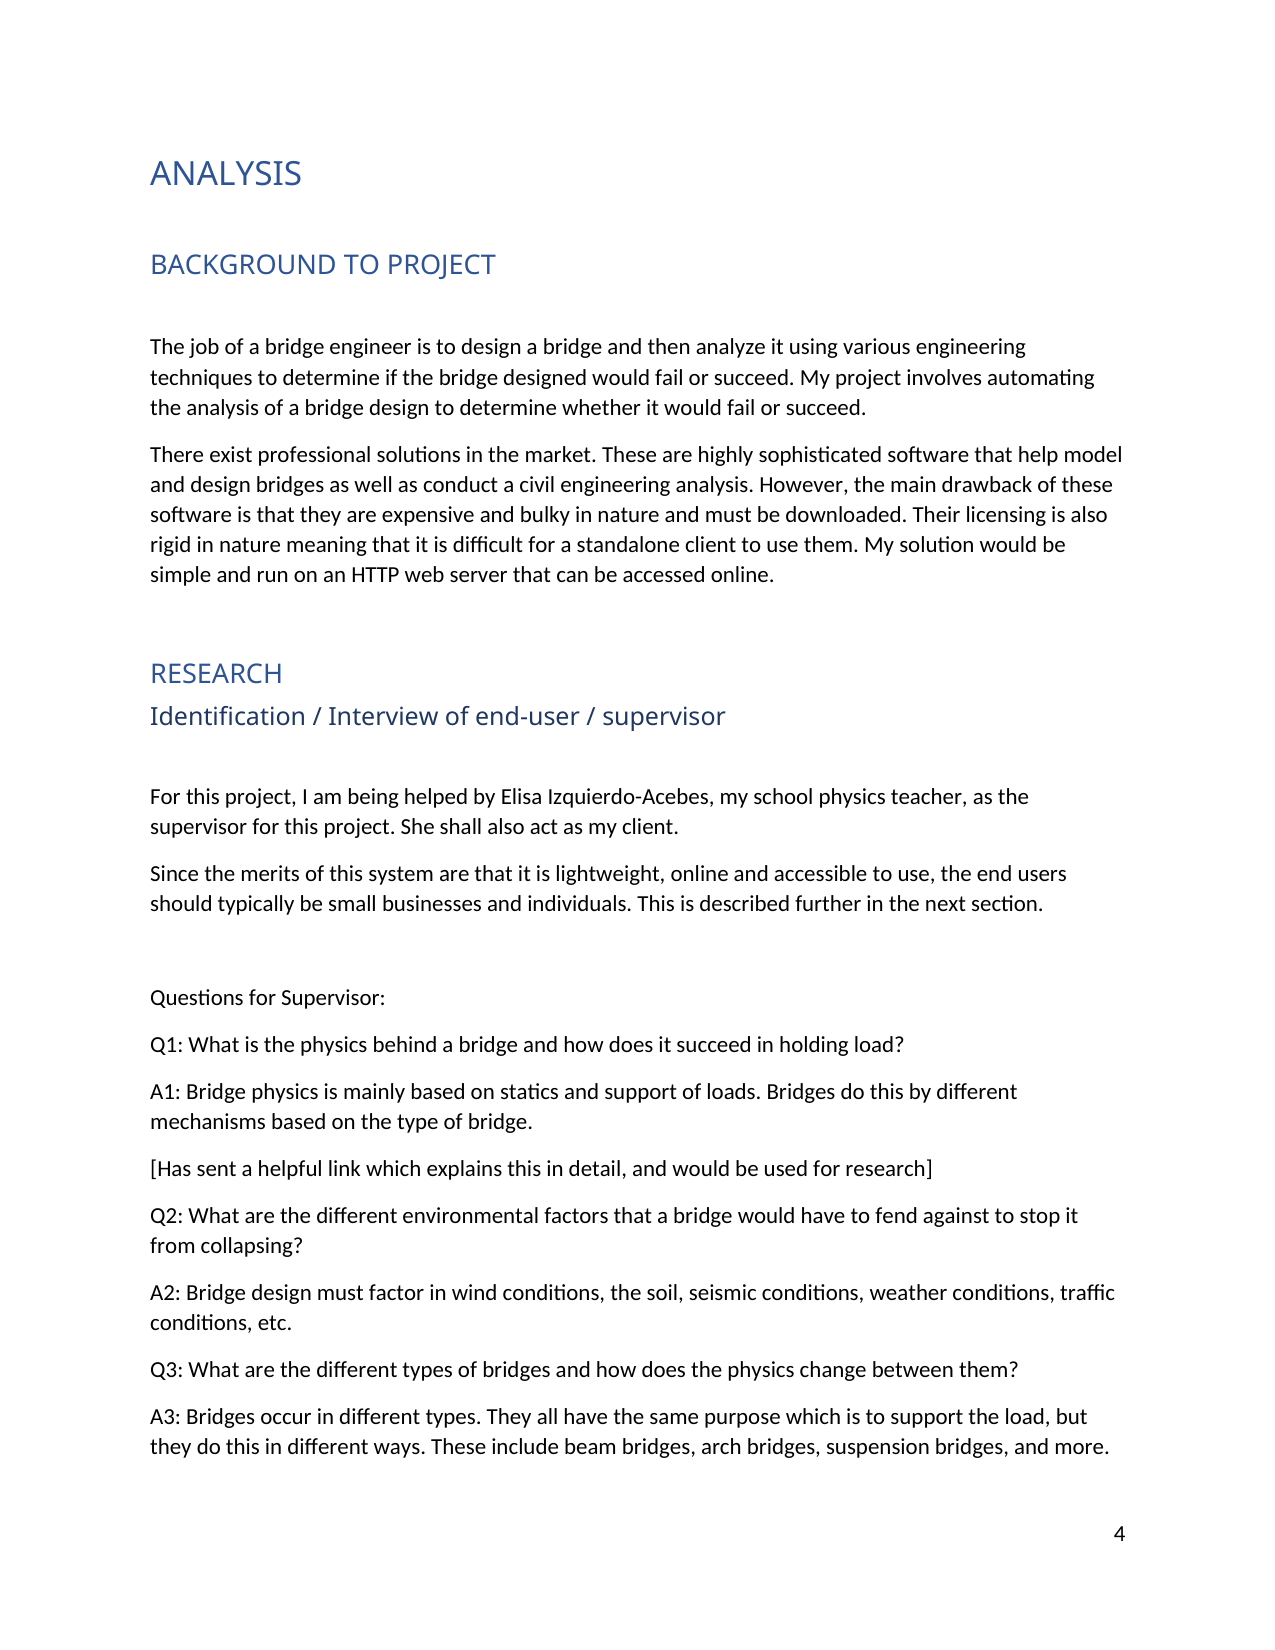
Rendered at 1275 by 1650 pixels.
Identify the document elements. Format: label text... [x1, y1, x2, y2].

text A3: Bridges occur in different types. They all have the same purpose which is to support the load, but they do this in different ways. These include beam bridges, arch bridges, suspension bridges, and more. [150, 1402, 1125, 1460]
text A1: Bridge physics is mainly based on statics and support of loads. Bridges do this by different mechanisms based on the type of bridge. [150, 1077, 1125, 1135]
text [Has sent a helpful link which explains this in detail, and would be used for research] [150, 1154, 1125, 1182]
text For this project, I am being helped by Elisa Izquierdo-Acebes, my school physics teacher, as the supervisor for this project. She shall also act as my client. [150, 782, 1125, 840]
text There exist professional solutions in the market. These are highly sophisticated software that help model and design bridges as well as conduct a civil engineering analysis. However, the main drawback of these software is that they are expensive and bulky in nature and must be downloaded. Their licensing is also rigid in nature meaning that it is difficult for a standalone client to use them. My solution would be simple and run on an HTTP web server that can be accessed online. [150, 440, 1125, 589]
text Q1: What is the physics behind a bridge and how does it succeed in holding load? [150, 1030, 1125, 1058]
text A2: Bridge design must factor in wind conditions, the soil, seismic conditions, weather conditions, traffic conditions, etc. [150, 1278, 1125, 1336]
text RESEARCH [150, 654, 1125, 691]
text Since the merits of this system are that it is lightweight, online and accessible to use, the end users should typically be small businesses and individuals. This is described further in the next section. [150, 859, 1125, 917]
text The job of a bridge engineer is to design a bridge and then analyze it using various engineering techniques to determine if the bridge designed would fail or succeed. My project involves automating the analysis of a bridge design to determine whether it would fail or succeed. [150, 332, 1125, 421]
subtitle ANALYSIS [150, 150, 1125, 195]
text Q3: What are the different types of bridges and how does the physics change between them? [150, 1355, 1125, 1383]
text BACKGROUND TO PROJECT [150, 246, 1125, 283]
text Q2: What are the different environmental factors that a bridge would have to fend against to stop it from collapsing? [150, 1201, 1125, 1259]
text Identification / Interview of end-user / supervisor [150, 698, 1125, 732]
text Questions for Supervisor: [150, 983, 1125, 1011]
